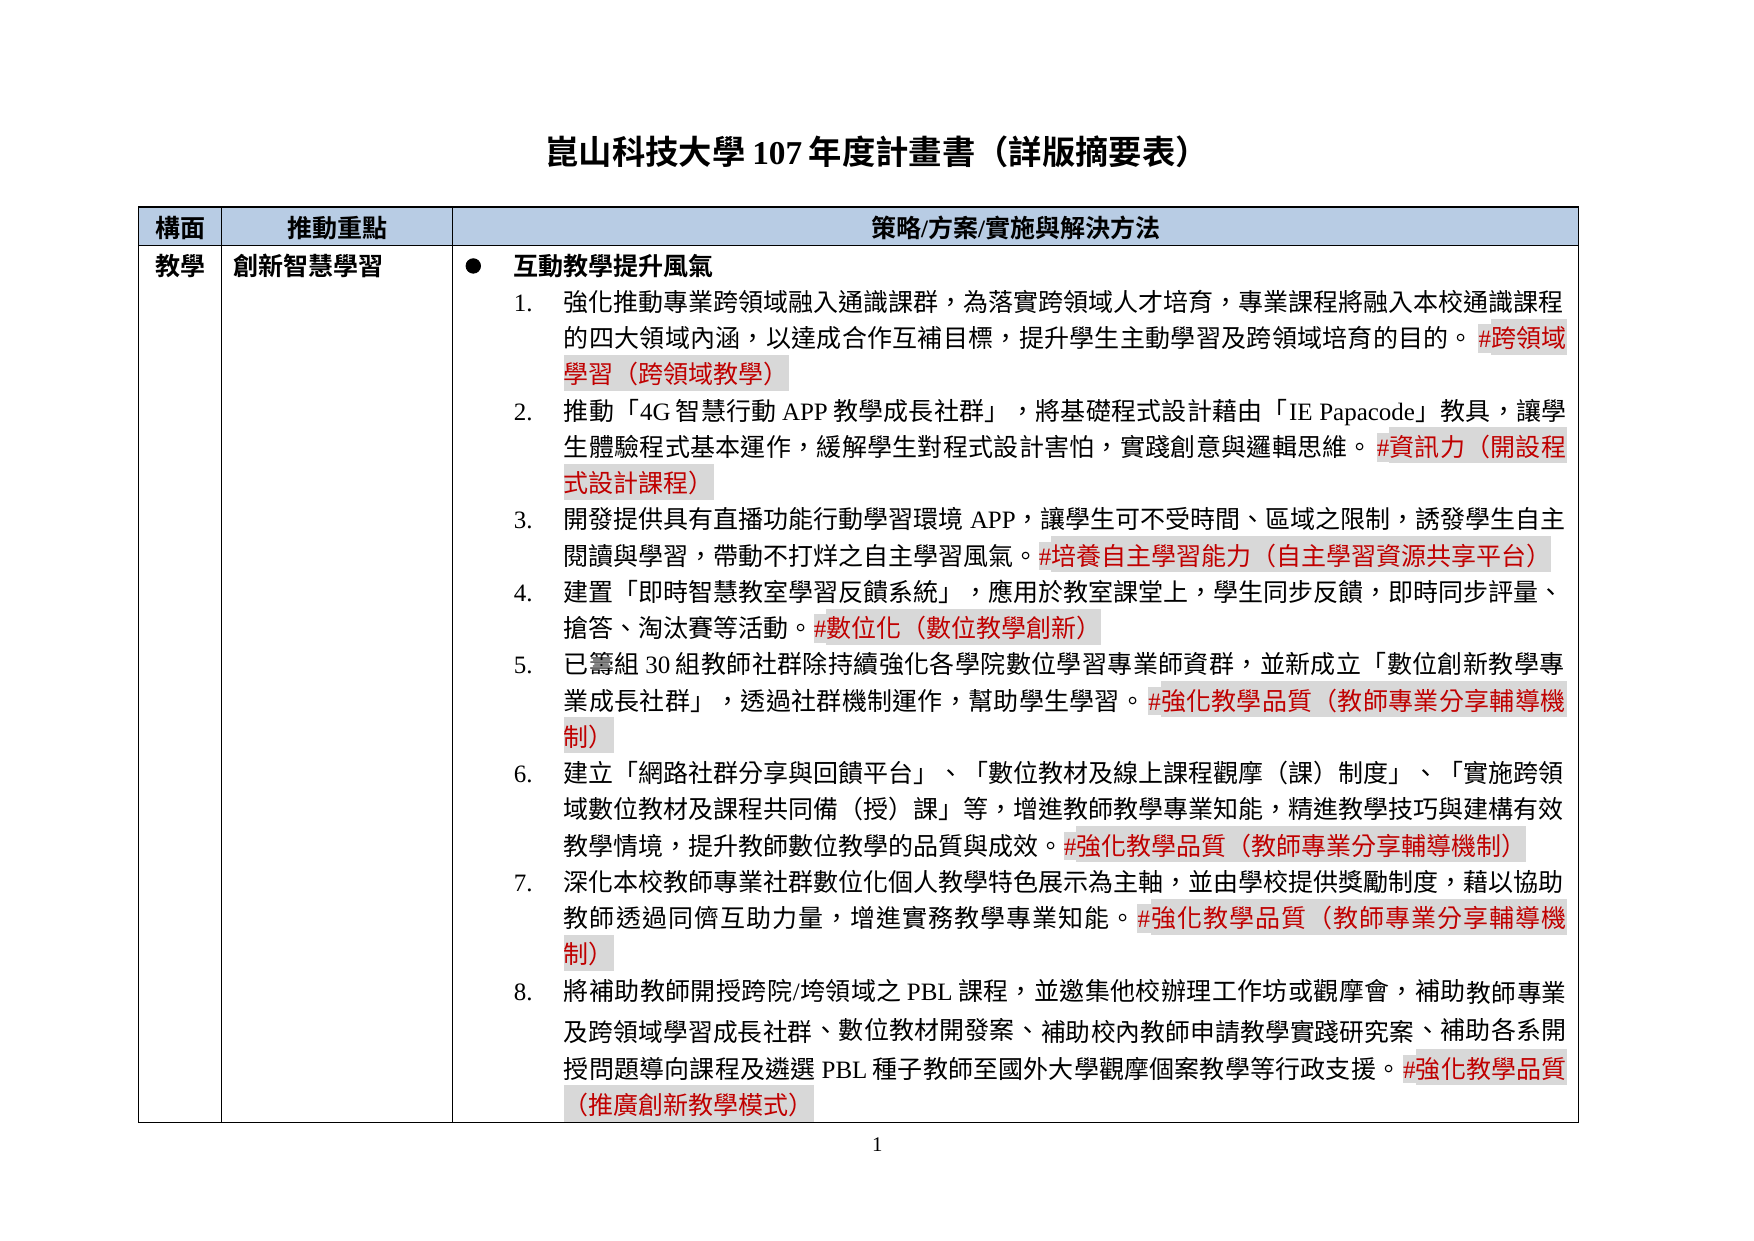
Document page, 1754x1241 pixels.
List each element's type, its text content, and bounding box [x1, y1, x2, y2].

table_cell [453, 246, 1578, 1122]
table_header 推動重點 [222, 208, 452, 245]
table_cell 創新智慧學習 [222, 246, 452, 1122]
table_header 策略/方案/實施與解決方法 [453, 208, 1578, 245]
text 崑山科技大學107年度計畫書（詳版摘要表） [150, 113, 1604, 188]
table_header 構面 [139, 208, 221, 245]
table_cell 教學 [139, 246, 221, 1122]
